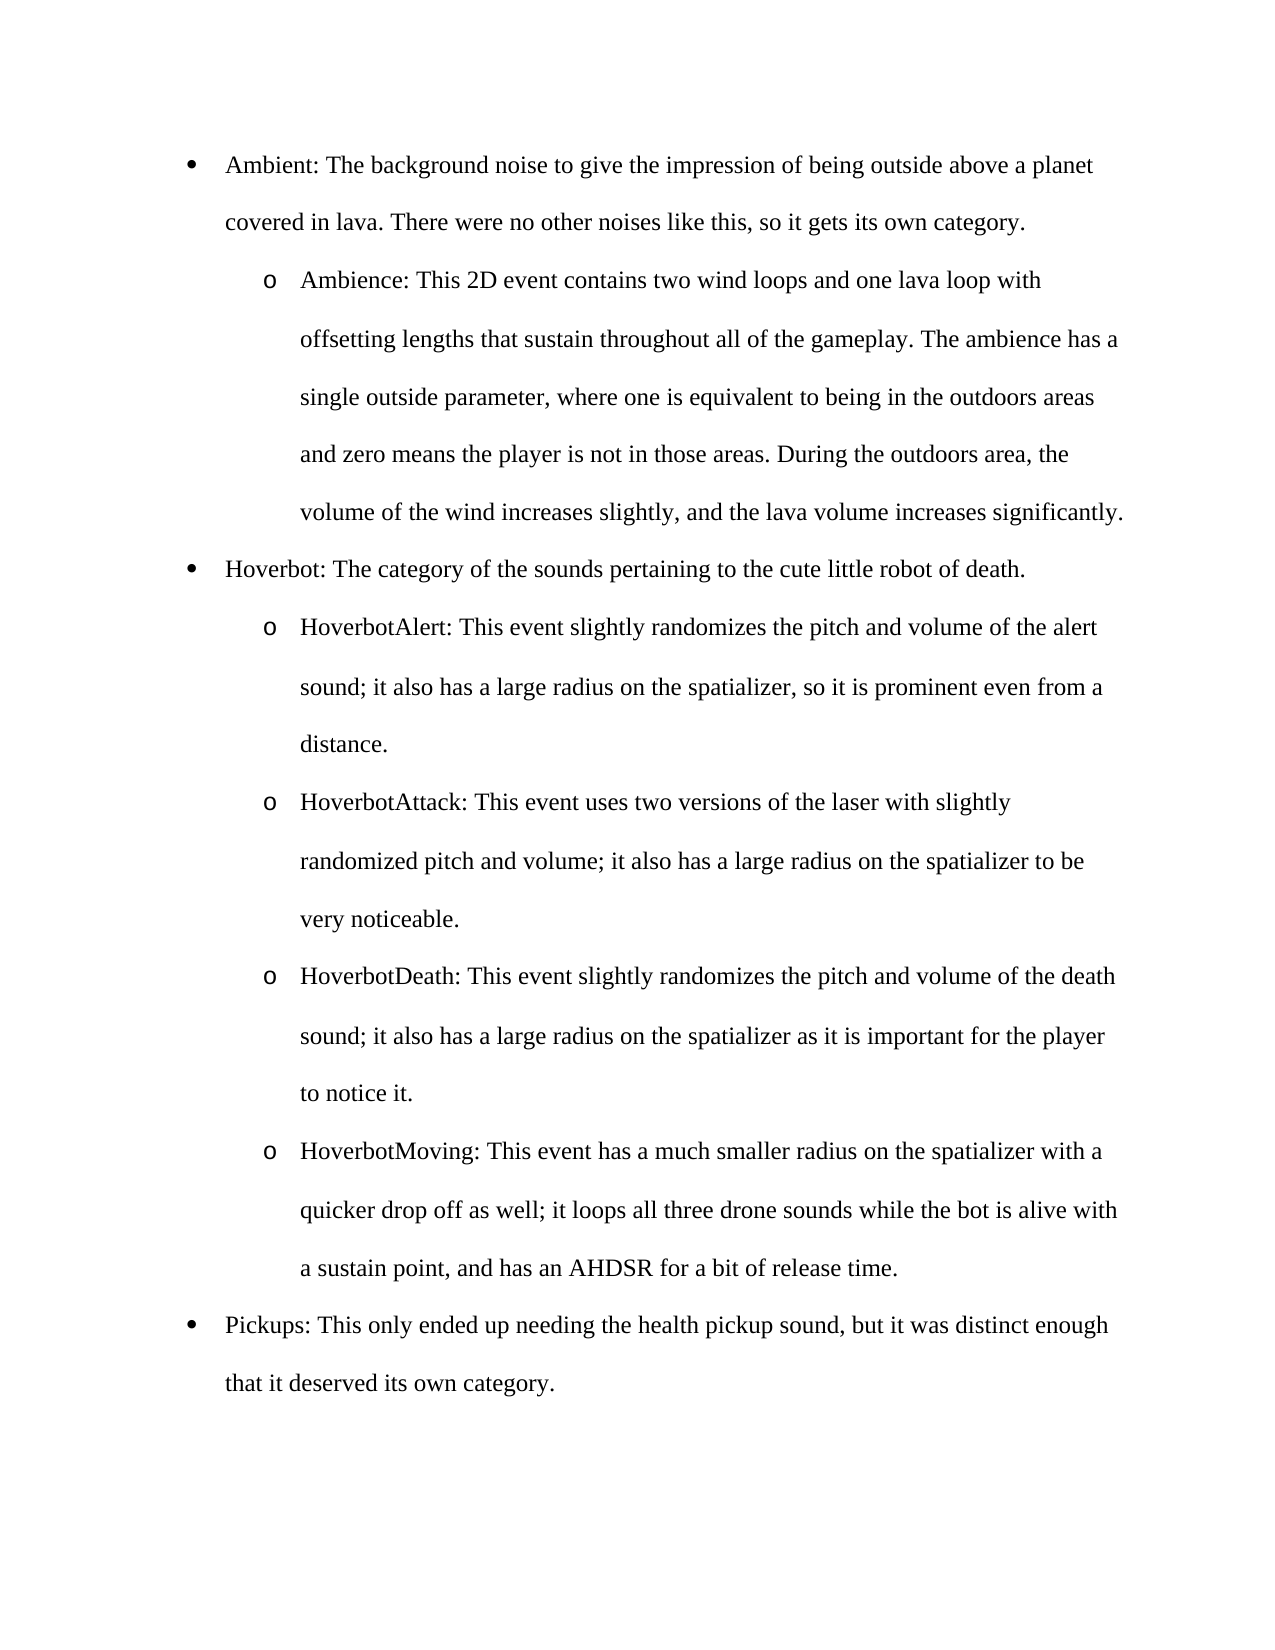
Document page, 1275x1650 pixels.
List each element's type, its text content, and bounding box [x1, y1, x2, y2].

list HoverbotDeath: This event slightly randomizes the pitch and volume of the death sound; it also has a large radius on the spatializer as it is important for the player to notice it. [262, 961, 1125, 1107]
list Pickups: This only ended up needing the health pickup sound, but it was distinct enough that it deserved its own category. [187, 1310, 1125, 1397]
list HoverbotAttack: This event uses two versions of the laser with slightly randomized pitch and volume; it also has a large radius on the spatializer to be very noticeable. [262, 787, 1125, 932]
list Hoverbot: The category of the sounds pertaining to the cute little robot of death. [187, 554, 1125, 583]
list Ambient: The background noise to give the impression of being outside above a planet covered in lava. There were no other noises like this, so it gets its own category. [187, 150, 1125, 236]
list HoverbotAlert: This event slightly randomizes the pitch and volume of the alert sound; it also has a large radius on the spatializer, so it is prominent even from a distance. [262, 612, 1125, 758]
list Ambience: This 2D event contains two wind loops and one lava loop with offsetting lengths that sustain throughout all of the gameplay. The ambience has a single outside parameter, where one is equivalent to being in the outdoors areas and zero means the player is not in those areas. During the outdoors area, the volume of the wind increases slightly, and the lava volume increases significantly. [262, 265, 1125, 526]
list HoverbotMoving: This event has a much smaller radius on the spatializer with a quicker drop off as well; it loops all three drone sounds while the bot is alive with a sustain point, and has an AHDSR for a bit of release time. [262, 1136, 1125, 1282]
